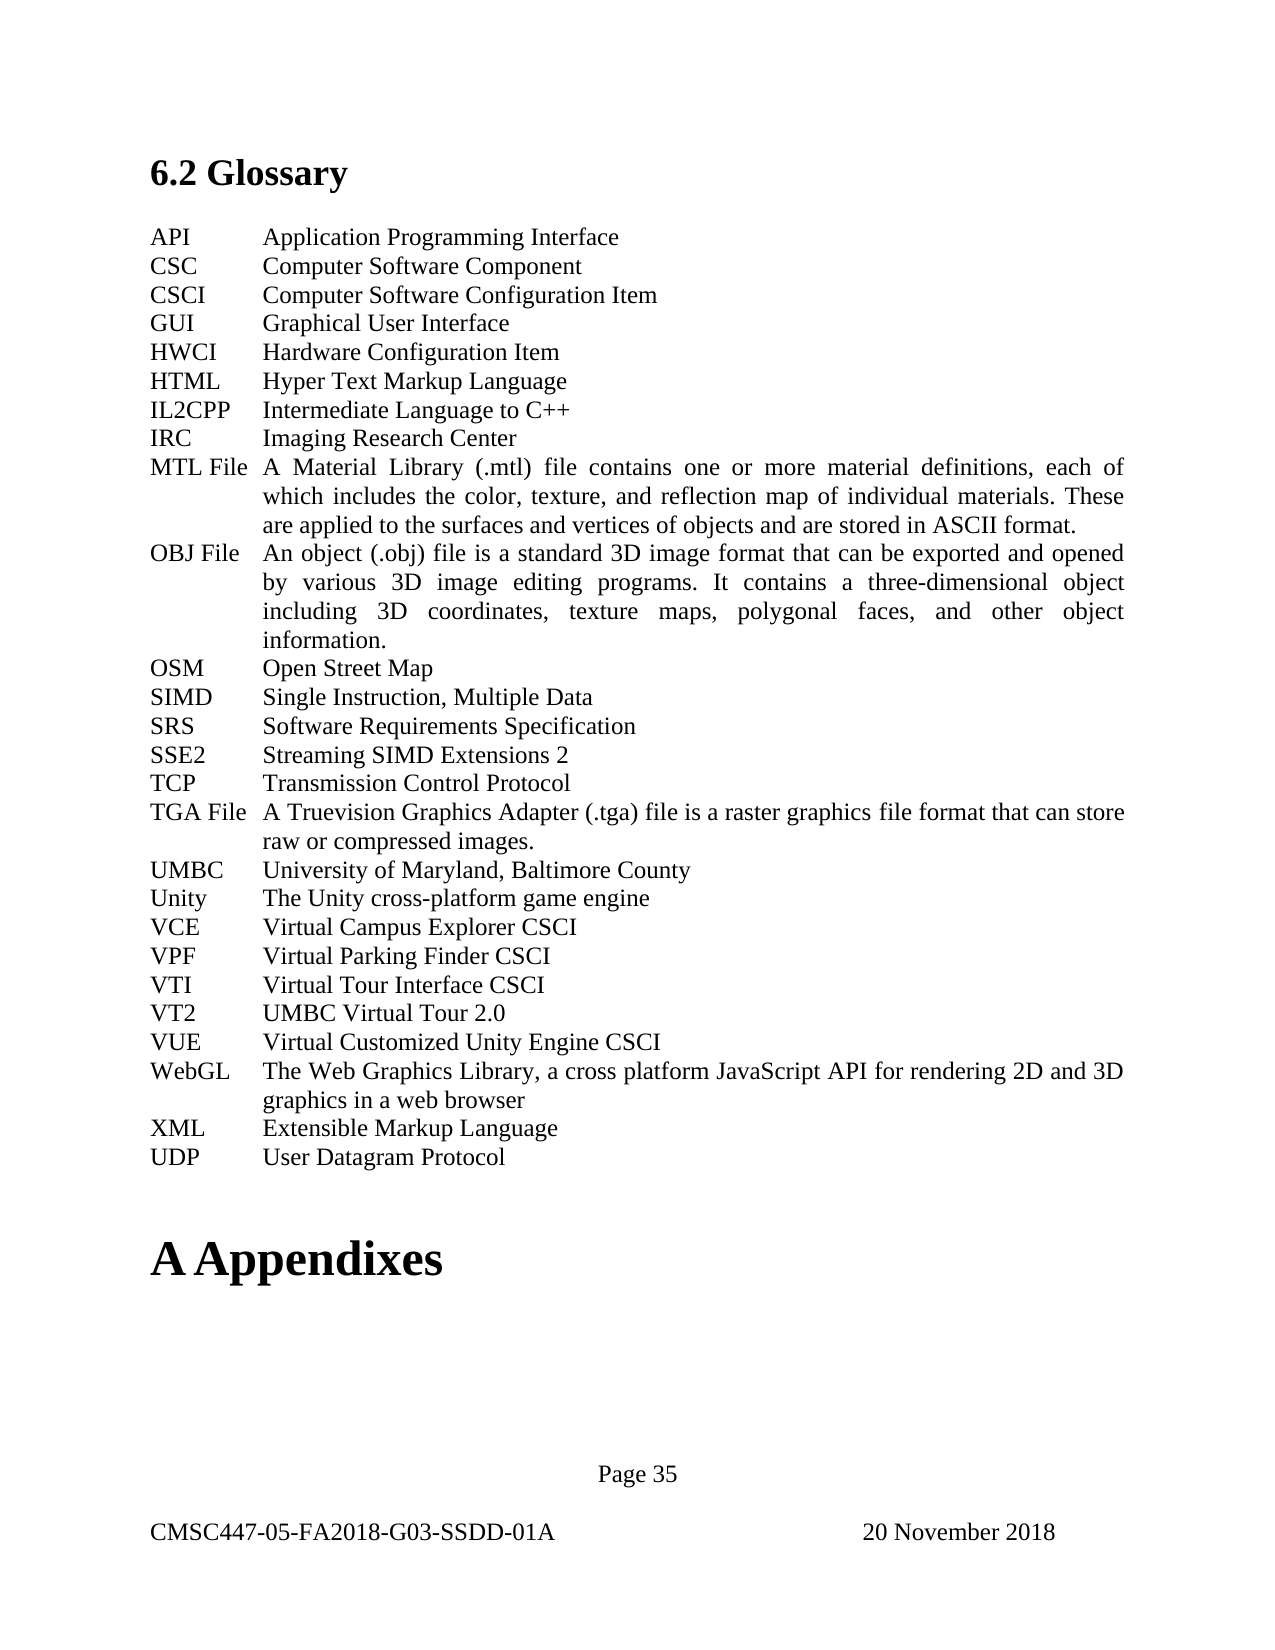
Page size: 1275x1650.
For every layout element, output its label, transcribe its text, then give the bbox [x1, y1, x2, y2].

text IRC Imaging Research Center [150, 423, 1125, 452]
text Unity The Unity cross-platform game engine [150, 883, 1125, 912]
text XML Extensible Markup Language [150, 1113, 1125, 1142]
text UMBC University of Maryland, Baltimore County [150, 855, 1125, 883]
text SSE2 Streaming SIMD Extensions 2 [150, 740, 1125, 768]
text UDP User Datagram Protocol [150, 1142, 1125, 1171]
text SRS Software Requirements Specification [150, 711, 1125, 740]
text VUE Virtual Customized Unity Engine CSCI [150, 1027, 1125, 1056]
text SIMD Single Instruction, Multiple Data [150, 682, 1125, 711]
text CSCI Computer Software Configuration Item [150, 280, 1125, 308]
text TGA File A Truevision Graphics Adapter (.tga) file is a raster graphics file format that can store raw or compressed images. [150, 797, 1125, 855]
text HWCI Hardware Configuration Item [150, 337, 1125, 366]
text WebGL The Web Graphics Library, a cross platform JavaScript API for rendering 2D and 3D graphics in a web browser [150, 1056, 1125, 1113]
subtitle 6.2 Glossary [150, 150, 1125, 193]
text VCE Virtual Campus Explorer CSCI [150, 912, 1125, 941]
text VT2 UMBC Virtual Tour 2.0 [150, 998, 1125, 1027]
text VPF Virtual Parking Finder CSCI [150, 941, 1125, 970]
text OSM Open Street Map [150, 653, 1125, 682]
text MTL File A Material Library (.mtl) file contains one or more material definitions, each of which includes the color, texture, and reflection map of individual materials. These are applied to the surfaces and vertices of objects and are stored in ASCII format. [150, 452, 1125, 538]
text VTI Virtual Tour Interface CSCI [150, 970, 1125, 998]
text GUI Graphical User Interface [150, 308, 1125, 337]
text HTML Hyper Text Markup Language [150, 366, 1125, 395]
text CSC Computer Software Component [150, 251, 1125, 280]
text TCP Transmission Control Protocol [150, 768, 1125, 797]
text API Application Programming Interface [150, 222, 1125, 251]
text OBJ File An object (.obj) file is a standard 3D image format that can be exported and opened by various 3D image editing programs. It contains a three-dimensional object including 3D coordinates, texture maps, polygonal faces, and other object information. [150, 538, 1125, 653]
text A Appendixes [150, 1228, 1125, 1286]
text IL2CPP Intermediate Language to C++ [150, 395, 1125, 423]
